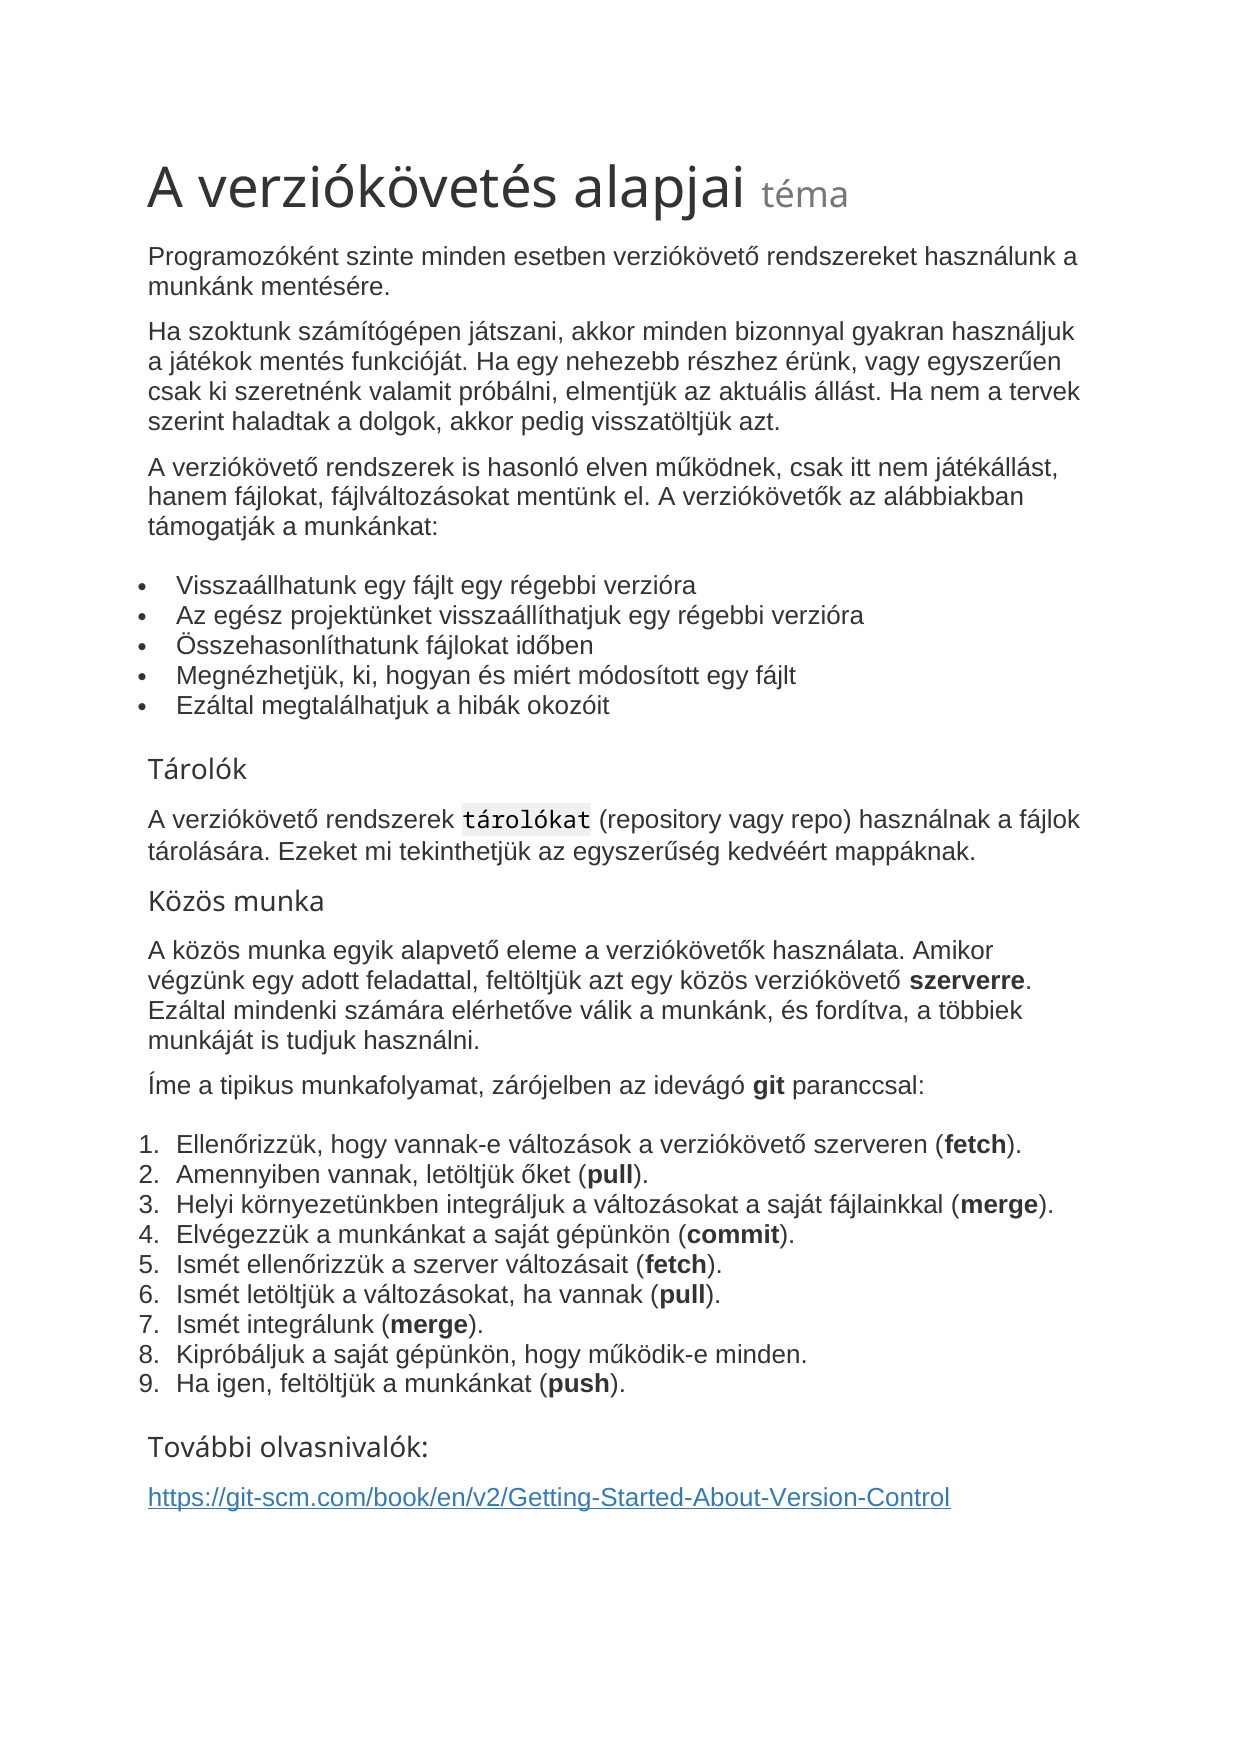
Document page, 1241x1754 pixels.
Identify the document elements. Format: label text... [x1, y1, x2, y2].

list Visszaállhatunk egy fájlt egy régebbi verzióra [138, 570, 1093, 600]
list Ellenőrizzük, hogy vannak-e változások a verziókövető szerveren (fetch). [138, 1129, 1093, 1159]
list Amennyiben vannak, letöltjük őket (pull). [138, 1159, 1093, 1189]
text A verziókövető rendszerek is hasonló elven működnek, csak itt nem játékállást, hanem fájlokat, fájlváltozásokat mentünk el. A verziókövetők az alábbiakban támogatják a munkánkat: [148, 452, 1093, 541]
text A közös munka egyik alapvető eleme a verziókövetők használata. Amikor végzünk egy adott feladattal, feltöltjük azt egy közös verziókövető szerverre. Ezáltal mindenki számára elérhetőve válik a munkánk, és fordítva, a többiek munkáját is tudjuk használni. [148, 935, 1093, 1055]
list Ezáltal megtalálhatjuk a hibák okozóit [138, 690, 1093, 720]
text Tárolók [148, 749, 1093, 787]
list Elvégezzük a munkánkat a saját gépünkön (commit). [138, 1219, 1093, 1249]
list Az egész projektünket visszaállíthatjuk egy régebbi verzióra [138, 600, 1093, 630]
list Ismét letöltjük a változásokat, ha vannak (pull). [138, 1279, 1093, 1309]
text Programozóként szinte minden esetben verziókövető rendszereket használunk a munkánk mentésére. [148, 241, 1093, 301]
list Összehasonlíthatunk fájlokat időben [138, 630, 1093, 660]
text További olvasnivalók: [148, 1428, 1093, 1466]
list Kipróbáljuk a saját gépünkön, hogy működik-e minden. [138, 1339, 1093, 1368]
list Megnézhetjük, ki, hogyan és miért módosított egy fájlt [138, 660, 1093, 690]
text https://git-scm.com/book/en/v2/Getting-Started-About-Version-Control [148, 1482, 1093, 1511]
list Helyi környezetünkben integráljuk a változásokat a saját fájlainkkal (merge). [138, 1189, 1093, 1219]
list Ismét ellenőrizzük a szerver változásait (fetch). [138, 1249, 1093, 1279]
text Íme a tipikus munkafolyamat, zárójelben az idevágó git paranccsal: [148, 1070, 1093, 1100]
text Ha szoktunk számítógépen játszani, akkor minden bizonnyal gyakran használjuk a játékok mentés funkcióját. Ha egy nehezebb részhez érünk, vagy egyszerűen csak ki szeretnénk valamit próbálni, elmentjük az aktuális állást. Ha nem a tervek szerint haladtak a dolgok, akkor pedig visszatöltjük azt. [148, 316, 1093, 436]
text A verziókövetés alapjai téma [148, 148, 1093, 224]
text Közös munka [148, 881, 1093, 919]
text A verziókövető rendszerek tárolókat (repository vagy repo) használnak a fájlok tárolására. Ezeket mi tekinthetjük az egyszerűség kedvéért mappáknak. [148, 803, 1093, 866]
list Ismét integrálunk (merge). [138, 1309, 1093, 1339]
list Ha igen, feltöltjük a munkánkat (push). [138, 1368, 1093, 1398]
